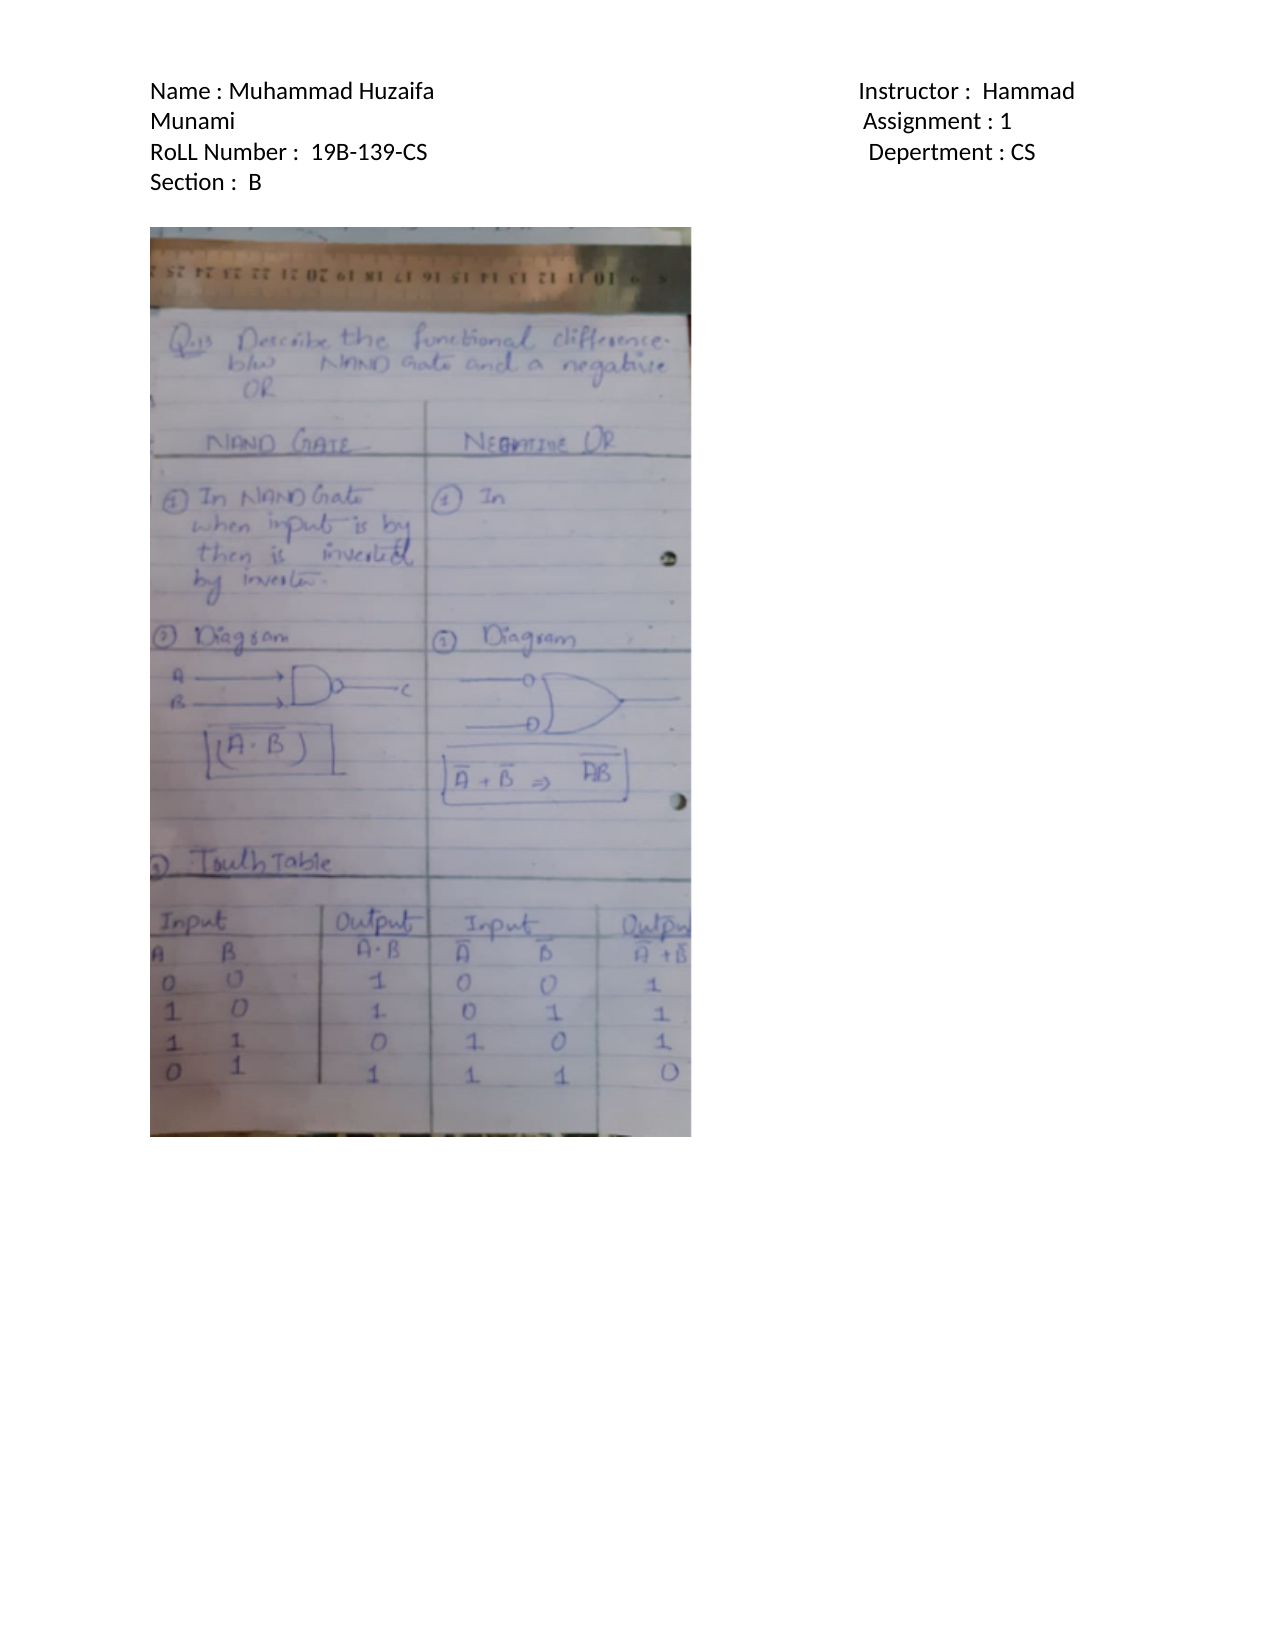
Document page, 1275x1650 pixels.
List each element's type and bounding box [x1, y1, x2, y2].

picture [150, 227, 693, 1137]
